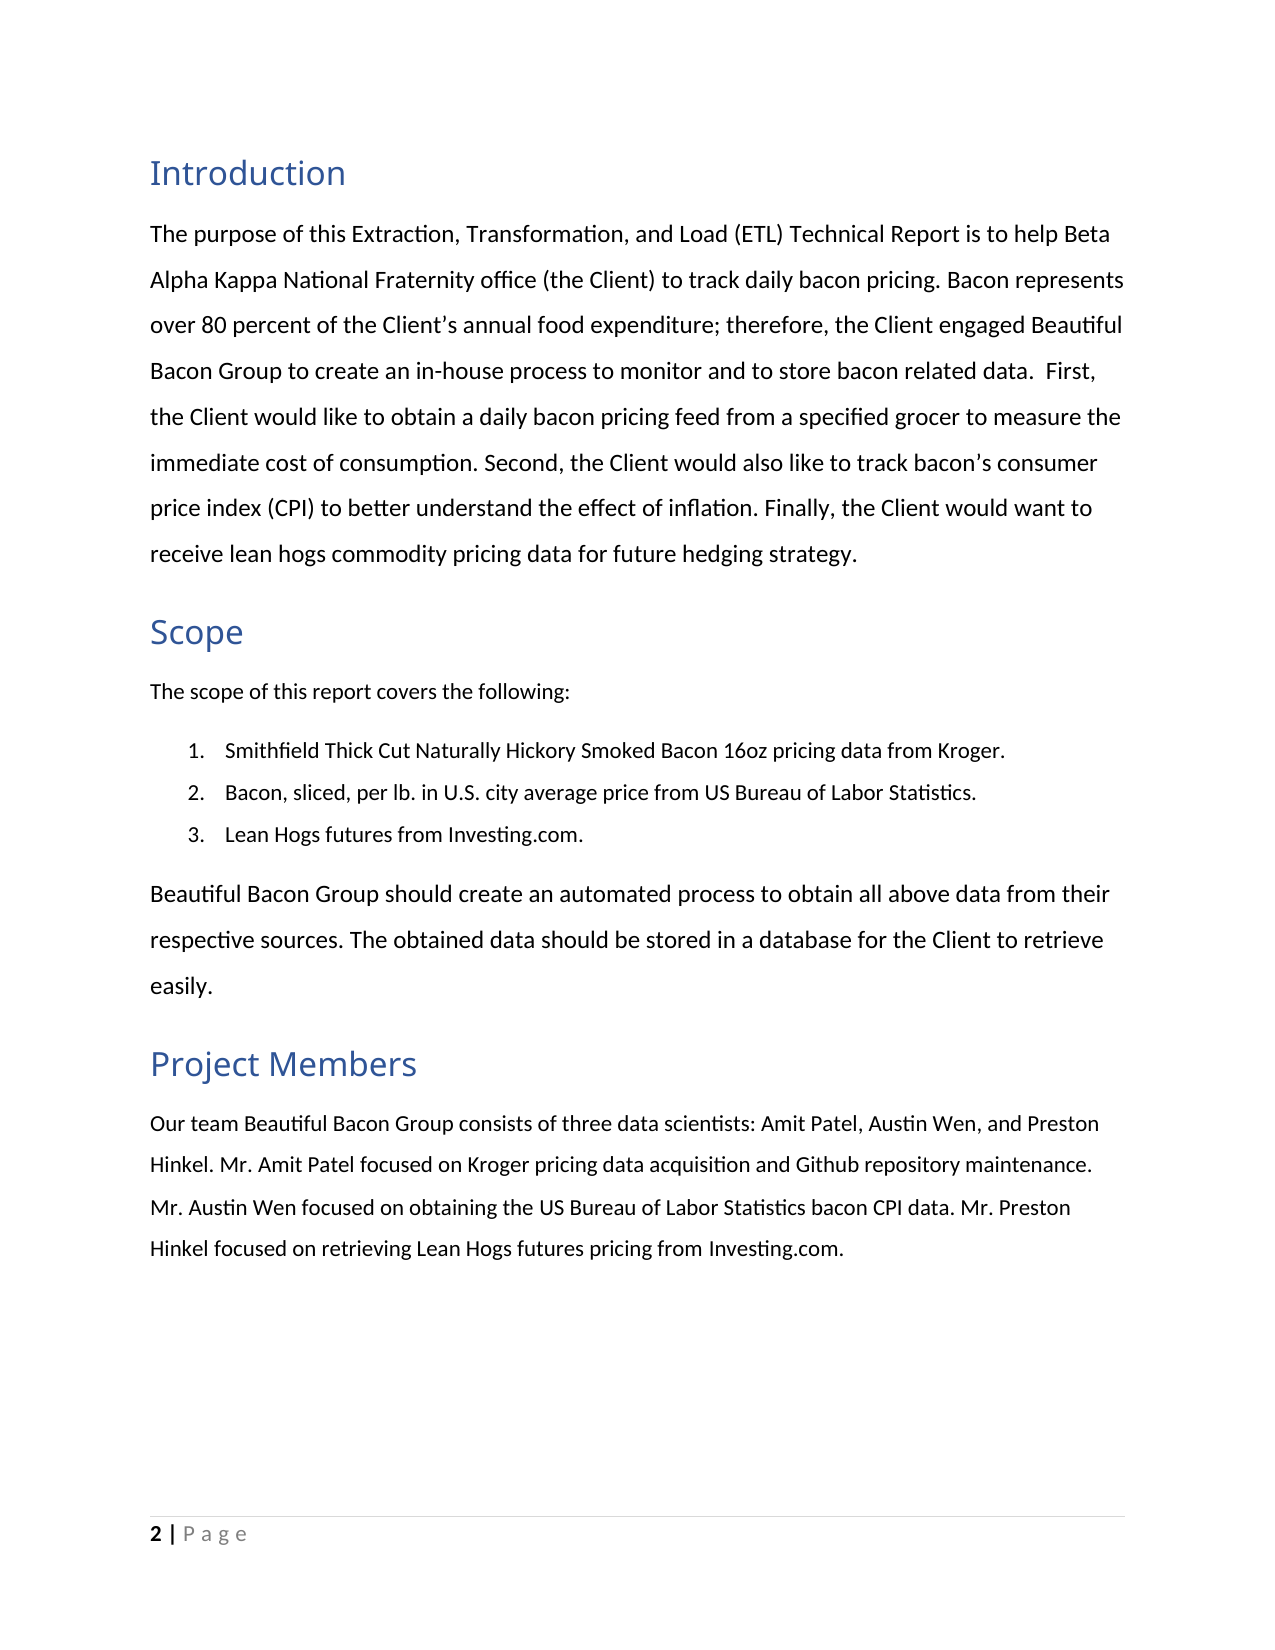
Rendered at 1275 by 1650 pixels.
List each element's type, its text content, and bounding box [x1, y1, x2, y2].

list Lean Hogs futures from Investing.com. [187, 820, 1125, 848]
subtitle Introduction [150, 150, 1125, 195]
text Beautiful Bacon Group should create an automated process to obtain all above data from their respective sources. The obtained data should be stored in a database for the Client to retrieve easily. [150, 878, 1125, 1000]
list Smithfield Thick Cut Naturally Hickory Smoked Bacon 16oz pricing data from Kroger. [187, 736, 1125, 764]
list Bacon, sliced, per lb. in U.S. city average price from US Bureau of Labor Statistics. [187, 778, 1125, 806]
text The scope of this report covers the following: [150, 677, 1125, 705]
subtitle Scope [150, 609, 1125, 654]
text Our team Beautiful Bacon Group consists of three data scientists: Amit Patel, Austin Wen, and Preston Hinkel. Mr. Amit Patel focused on Kroger pricing data acquisition and Github repository maintenance. Mr. Austin Wen focused on obtaining the US Bureau of Labor Statistics bacon CPI data. Mr. Preston Hinkel focused on retrieving Lean Hogs futures pricing from Investing.com. [150, 1109, 1125, 1263]
subtitle Project Members [150, 1041, 1125, 1086]
text The purpose of this Extraction, Transformation, and Load (ETL) Technical Report is to help Beta Alpha Kappa National Fraternity office (the Client) to track daily bacon pricing. Bacon represents over 80 percent of the Client’s annual food expenditure; therefore, the Client engaged Beautiful Bacon Group to create an in-house process to monitor and to store bacon related data. First, the Client would like to obtain a daily bacon pricing feed from a specified grocer to measure the immediate cost of consumption. Second, the Client would also like to track bacon’s consumer price index (CPI) to better understand the effect of inflation. Finally, the Client would want to receive lean hogs commodity pricing data for future hedging strategy. [150, 218, 1125, 569]
